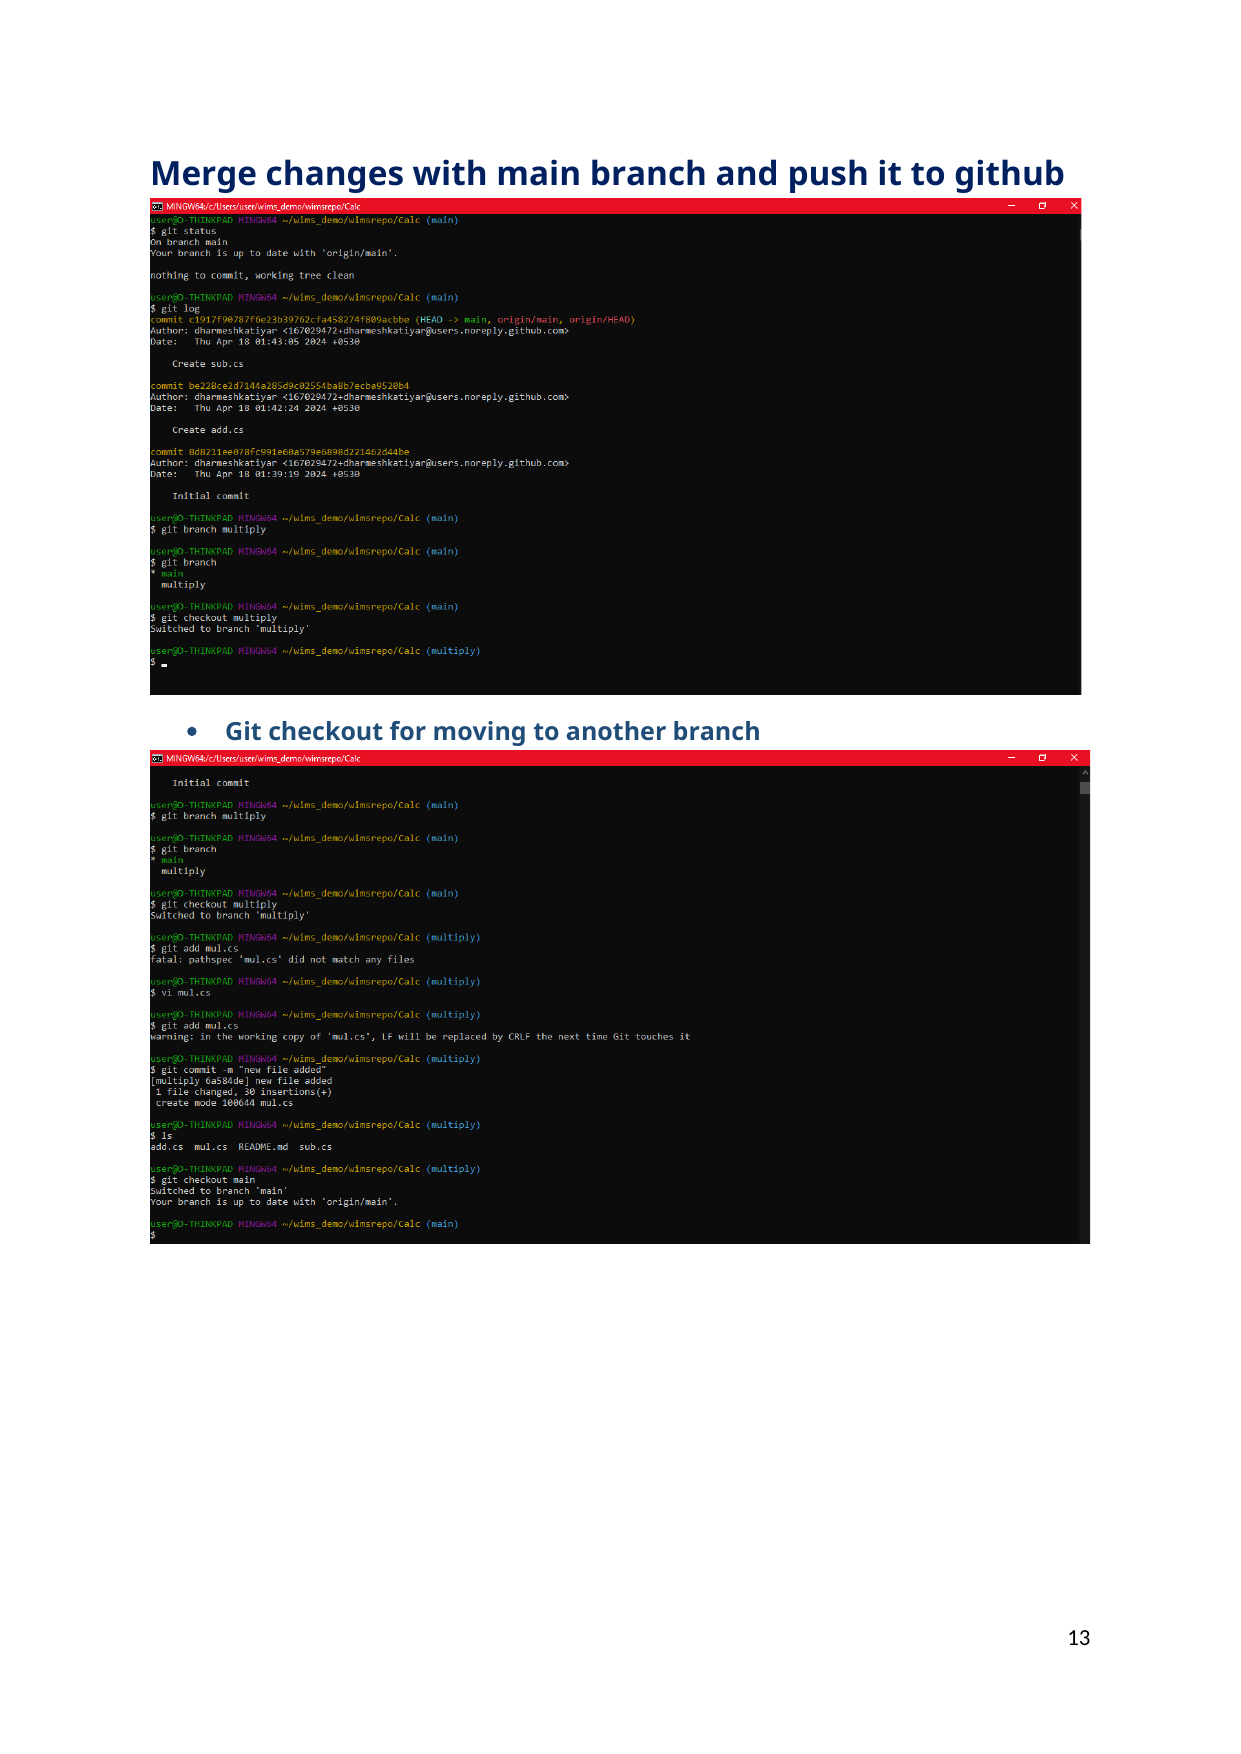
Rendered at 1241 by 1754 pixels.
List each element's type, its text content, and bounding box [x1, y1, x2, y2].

subtitle Merge changes with main branch and push it to github [150, 150, 1090, 195]
picture [150, 750, 1091, 1244]
subtitle Git checkout for moving to another branch [187, 713, 1090, 747]
picture [150, 198, 1082, 695]
